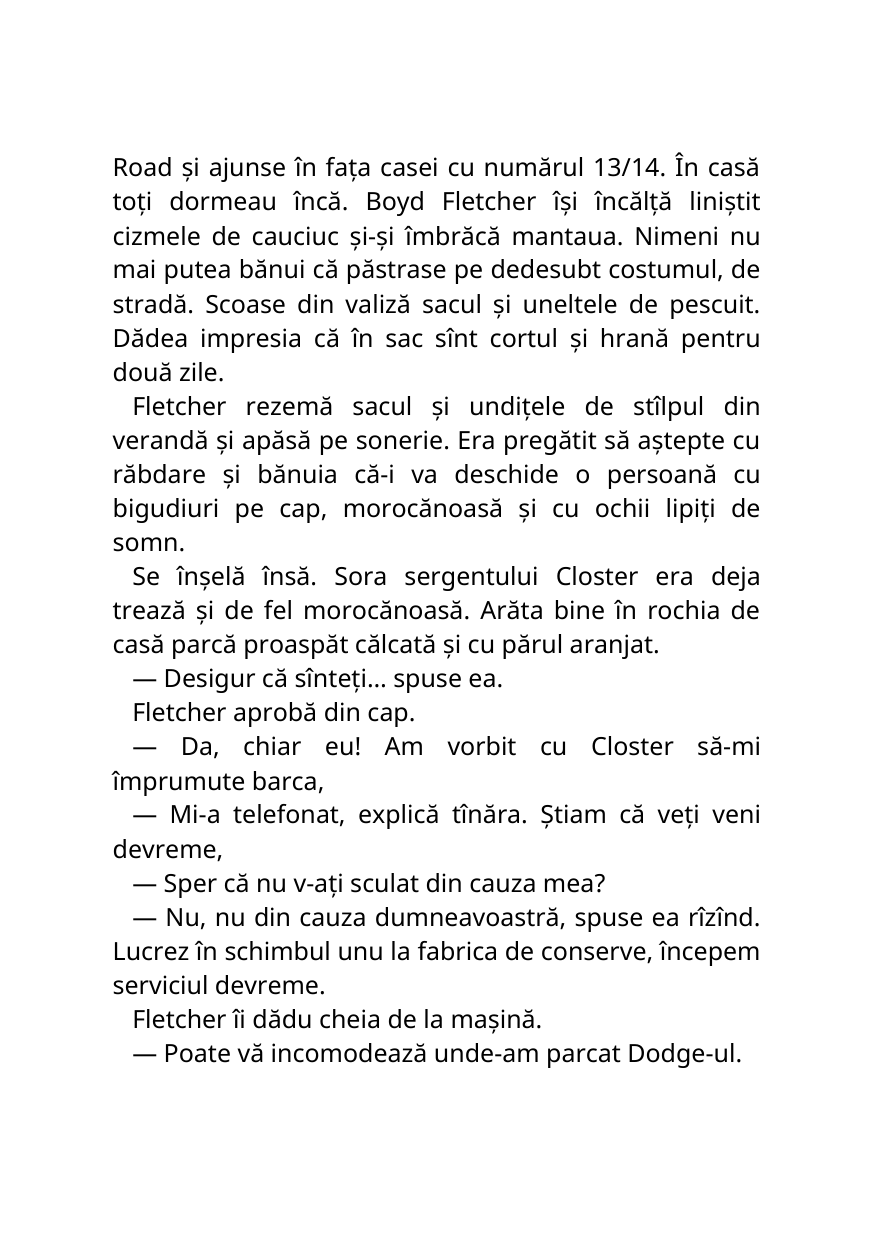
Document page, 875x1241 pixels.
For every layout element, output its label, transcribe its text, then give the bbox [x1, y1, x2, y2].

text Se înşelă însă. Sora sergentului Closter era deja trează şi de fel morocănoasă. Arăta bine în rochia de casă parcă proaspăt călcată şi cu părul aranjat. [112, 559, 762, 661]
text — Mi-a telefonat, explică tînăra. Ştiam că veţi veni devreme, [112, 797, 762, 865]
text — Sper că nu v-aţi sculat din cauza mea? [112, 865, 762, 899]
text — Desigur că sînteţi… spuse ea. [112, 661, 762, 695]
text Fletcher aprobă din cap. [112, 695, 762, 729]
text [112, 150, 762, 388]
text Fletcher îi dădu cheia de la maşină. [112, 1002, 762, 1036]
text — Da, chiar eu! Am vorbit cu Closter să-mi împrumute barca, [112, 729, 762, 797]
text Fletcher rezemă sacul şi undiţele de stîlpul din verandă şi apăsă pe sonerie. Era pregătit să aştepte cu răbdare şi bănuia că-i va deschide o persoană cu bigudiuri pe cap, morocănoasă şi cu ochii lipiţi de somn. [112, 388, 762, 559]
text — Poate vă incomodează unde-am parcat Dodge-ul. [112, 1036, 762, 1070]
text — Nu, nu din cauza dumneavoastră, spuse ea rîzînd. Lucrez în schimbul unu la fabrica de conserve, începem serviciul devreme. [112, 899, 762, 1002]
